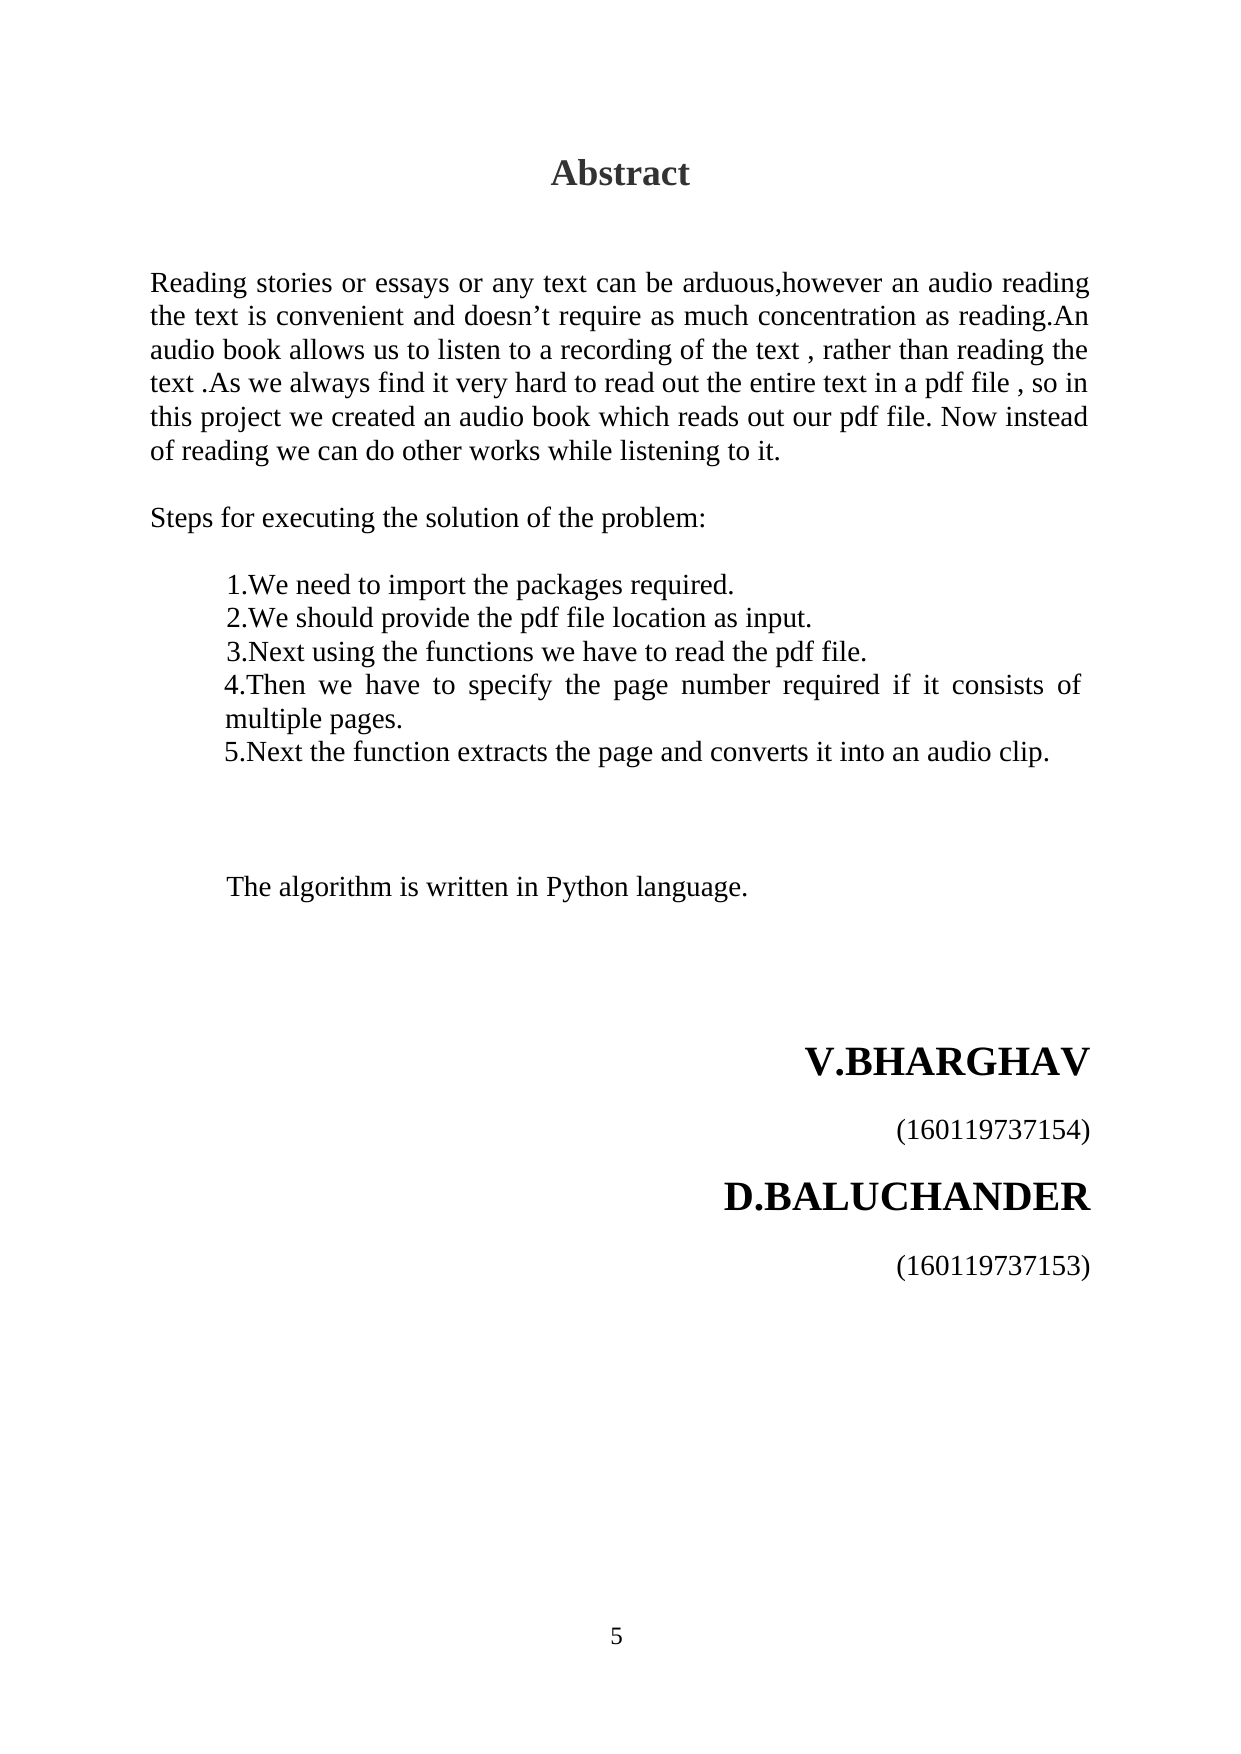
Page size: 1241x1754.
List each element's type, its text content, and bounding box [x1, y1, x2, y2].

text 5.Next the function extracts the page and converts it into an audio clip. [224, 734, 1083, 768]
text Steps for executing the solution of the problem: [150, 500, 1090, 533]
text (160119737153) [150, 1248, 1090, 1281]
text (160119737154) [150, 1112, 1090, 1146]
text 2.We should provide the pdf file location as input. [151, 600, 1083, 634]
text 3.Next using the functions we have to read the pdf file. [151, 634, 1083, 667]
text 4.Then we have to specify the page number required if it consists of multiple pages. [224, 667, 1083, 734]
text D.BALUCHANDER [150, 1172, 1090, 1220]
text The algorithm is written in Python language. [151, 869, 1083, 902]
text Reading stories or essays or any text can be arduous,however an audio reading the text is convenient and doesn’t require as much concentration as reading.An audio book allows us to listen to a recording of the text , rather than reading the text .As we always find it very hard to read out the entire text in a pdf file , so in this project we created an audio book which reads out our pdf file. Now instead of reading we can do other works while listening to it. [150, 265, 1090, 466]
text 1.We need to import the packages required. [151, 567, 1083, 600]
text Abstract [150, 150, 1090, 193]
text V.BHARGHAV [150, 1036, 1090, 1084]
